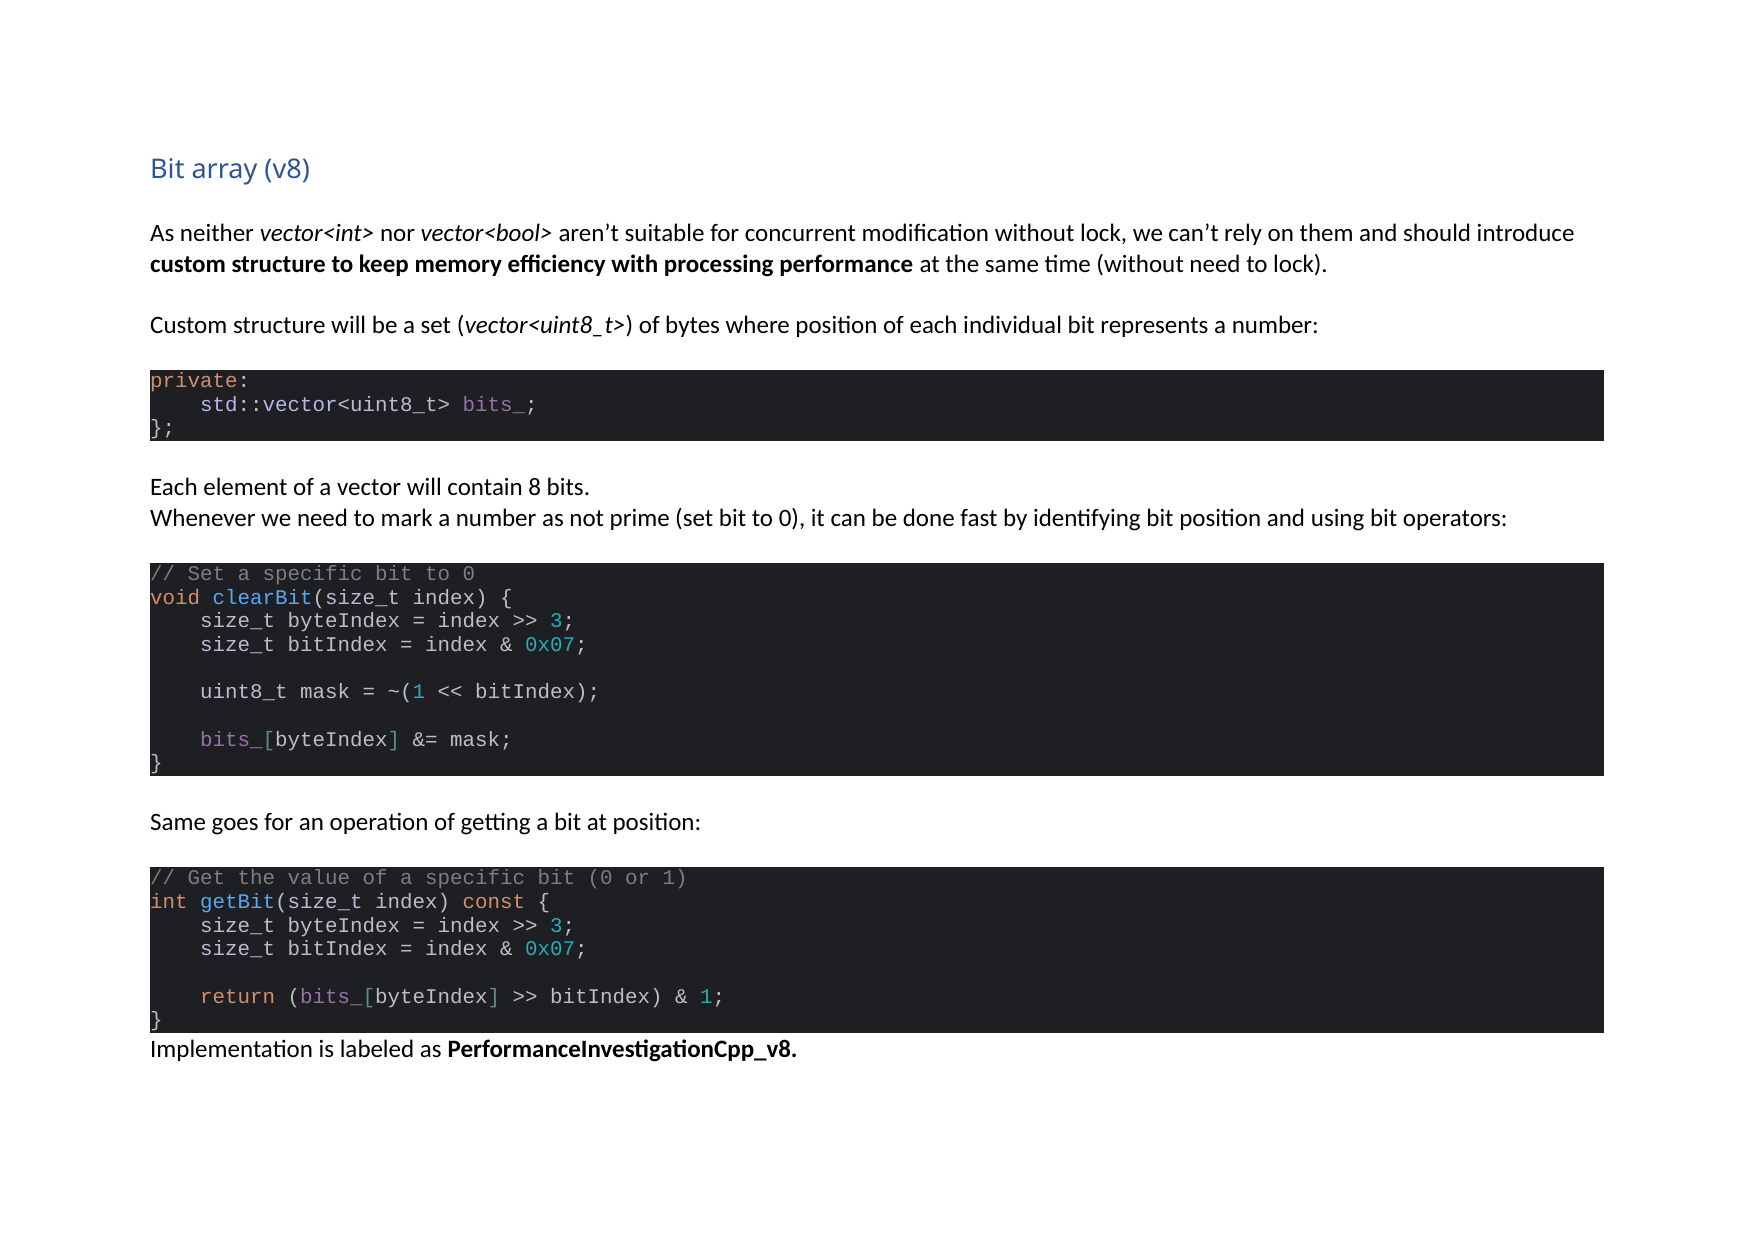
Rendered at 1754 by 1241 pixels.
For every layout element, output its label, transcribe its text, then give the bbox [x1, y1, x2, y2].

text // Set a specific bit to 0 void clearBit(size_t index) { size_t byteIndex = index >> 3; size_t bitIndex = index & 0x07; uint8_t mask = ~(1 << bitIndex); bits_[byteIndex] &= mask; } [150, 563, 1604, 776]
text private: std::vector<uint8_t> bits_; }; [150, 370, 1604, 441]
text Same goes for an operation of getting a bit at position: [150, 806, 1604, 837]
text // Get the value of a specific bit (0 or 1) int getBit(size_t index) const { size_t byteIndex = index >> 3; size_t bitIndex = index & 0x07; return (bits_[byteIndex] >> bitIndex) & 1; } [150, 867, 1604, 1033]
text Each element of a vector will contain 8 bits. [150, 471, 1604, 502]
text Whenever we need to mark a number as not prime (set bit to 0), it can be done fast by identifying bit position and using bit operators: [150, 502, 1604, 532]
text As neither vector<int> nor vector<bool> aren’t suitable for concurrent modification without lock, we can’t rely on them and should introduce custom structure to keep memory efficiency with processing performance at the same time (without need to lock). [150, 217, 1604, 278]
text Custom structure will be a set (vector<uint8_t>) of bytes where position of each individual bit represents a number: [150, 309, 1604, 339]
text Implementation is labeled as PerformanceInvestigationCpp_v8. [150, 1033, 1604, 1063]
subtitle Bit array (v8) [150, 150, 1604, 187]
